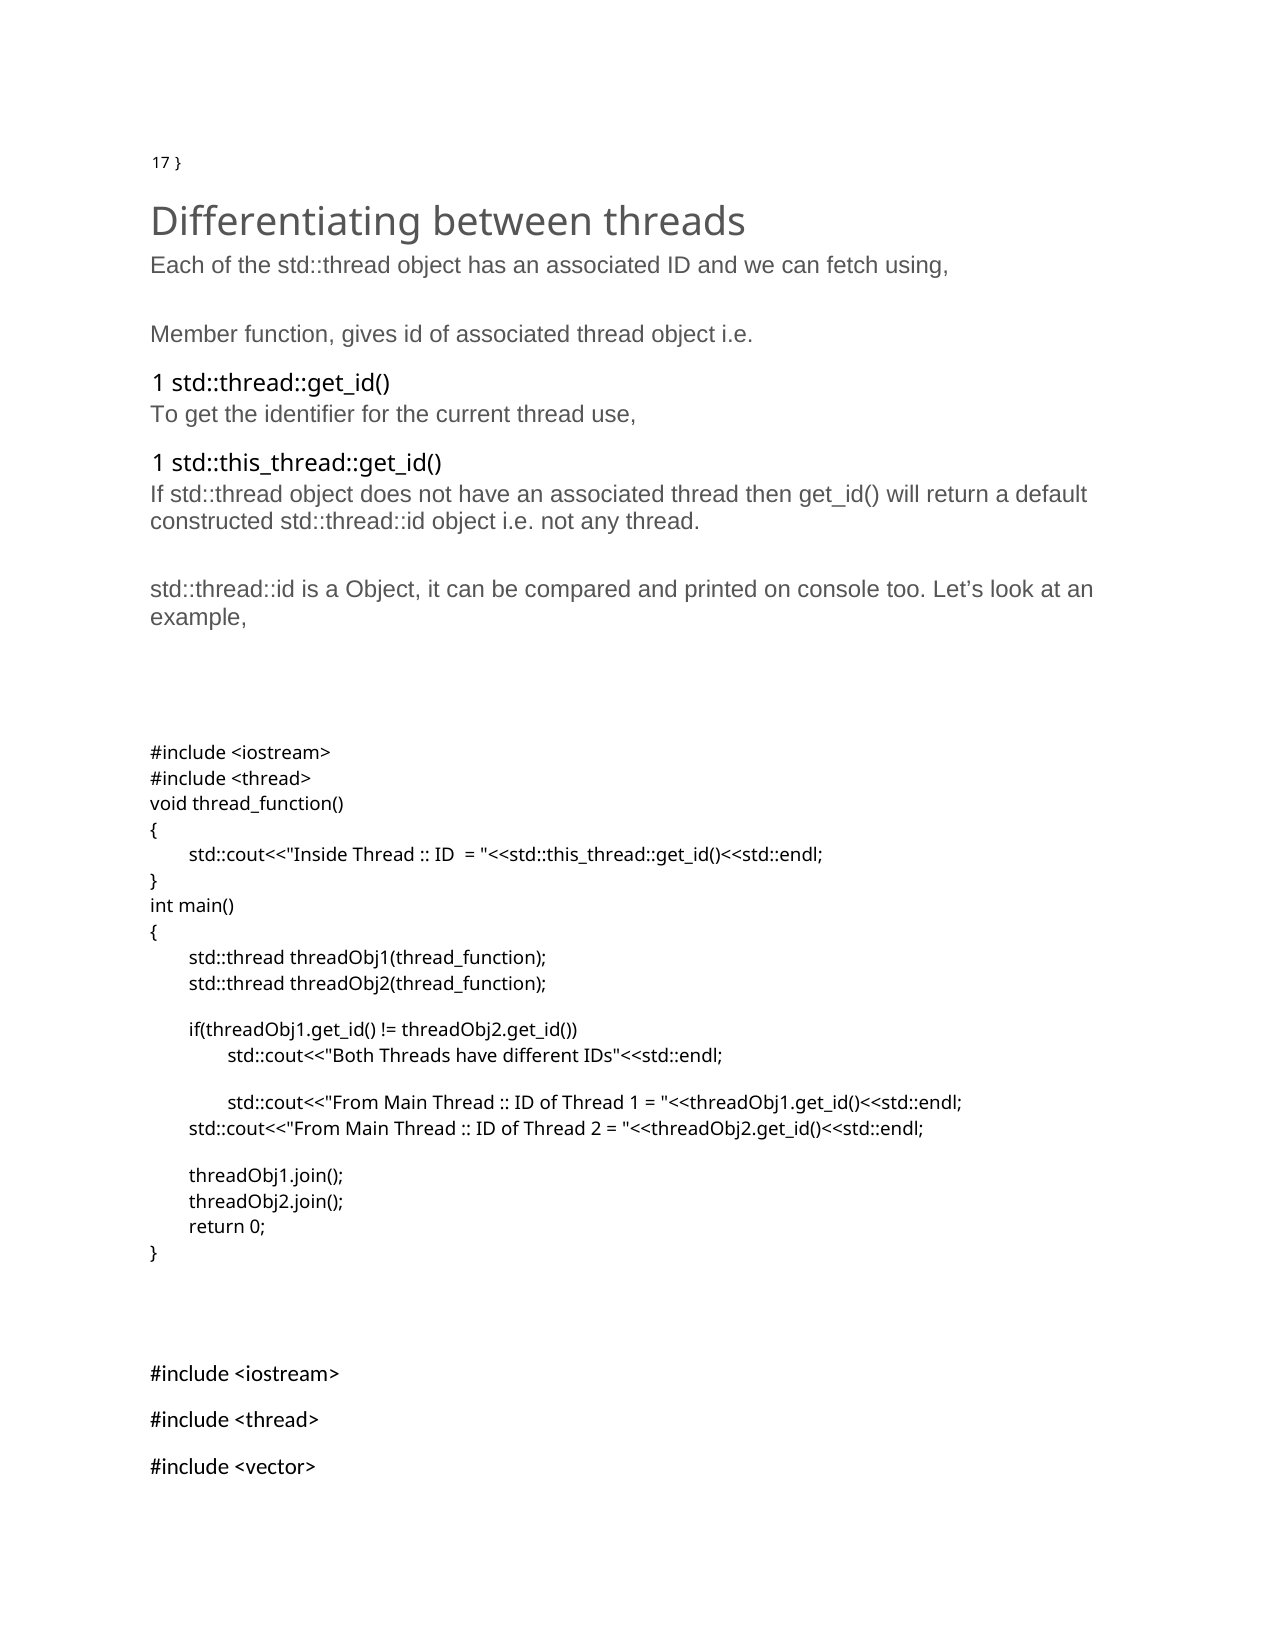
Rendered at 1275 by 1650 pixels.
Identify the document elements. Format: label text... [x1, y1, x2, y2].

text std::thread::id is a Object, it can be compared and printed on console too. Let’s look at an example, [150, 575, 1125, 631]
text return 0; [150, 1214, 1125, 1239]
text std::thread threadObj1(thread_function); [150, 944, 1125, 970]
text std::cout<<"Inside Thread :: ID = "<<std::this_thread::get_id()<<std::endl; [150, 842, 1125, 867]
text std::thread threadObj2(thread_function); [150, 970, 1125, 996]
text if(threadObj1.get_id() != threadObj2.get_id()) [150, 1017, 1125, 1042]
text #include <vector> [150, 1452, 1125, 1480]
text } [150, 867, 1125, 893]
text Each of the std::thread object has an associated ID and we can fetch using, [150, 251, 1125, 279]
table_header std::this_thread::get_id() [170, 444, 1125, 479]
table_header 1 [150, 364, 170, 399]
table_header 1 [150, 444, 170, 479]
text std::cout<<"Both Threads have different IDs"<<std::endl; [150, 1042, 1125, 1068]
text If std::thread object does not have an associated thread then get_id() will return a default constructed std::thread::id object i.e. not any thread. [150, 479, 1125, 535]
text int main() [150, 893, 1125, 918]
text { [150, 918, 1125, 944]
text #include <iostream> [150, 1359, 1125, 1387]
text std::cout<<"From Main Thread :: ID of Thread 2 = "<<threadObj2.get_id()<<std::endl; [150, 1115, 1125, 1141]
text #include <thread> [150, 765, 1125, 791]
text { [150, 816, 1125, 842]
text threadObj1.join(); [150, 1162, 1125, 1188]
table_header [173, 150, 1125, 193]
text Member function, gives id of associated thread object i.e. [150, 319, 1125, 347]
text To get the identifier for the current thread use, [150, 399, 1125, 427]
text std::cout<<"From Main Thread :: ID of Thread 1 = "<<threadObj1.get_id()<<std::endl; [150, 1089, 1125, 1115]
text #include <thread> [150, 1406, 1125, 1433]
table_header std::thread::get_id() [170, 364, 1125, 399]
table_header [150, 150, 173, 193]
text threadObj2.join(); [150, 1188, 1125, 1214]
text } [150, 1239, 1125, 1265]
text #include <iostream> [150, 739, 1125, 765]
text void thread_function() [150, 791, 1125, 816]
subtitle Differentiating between threads [150, 193, 1125, 247]
